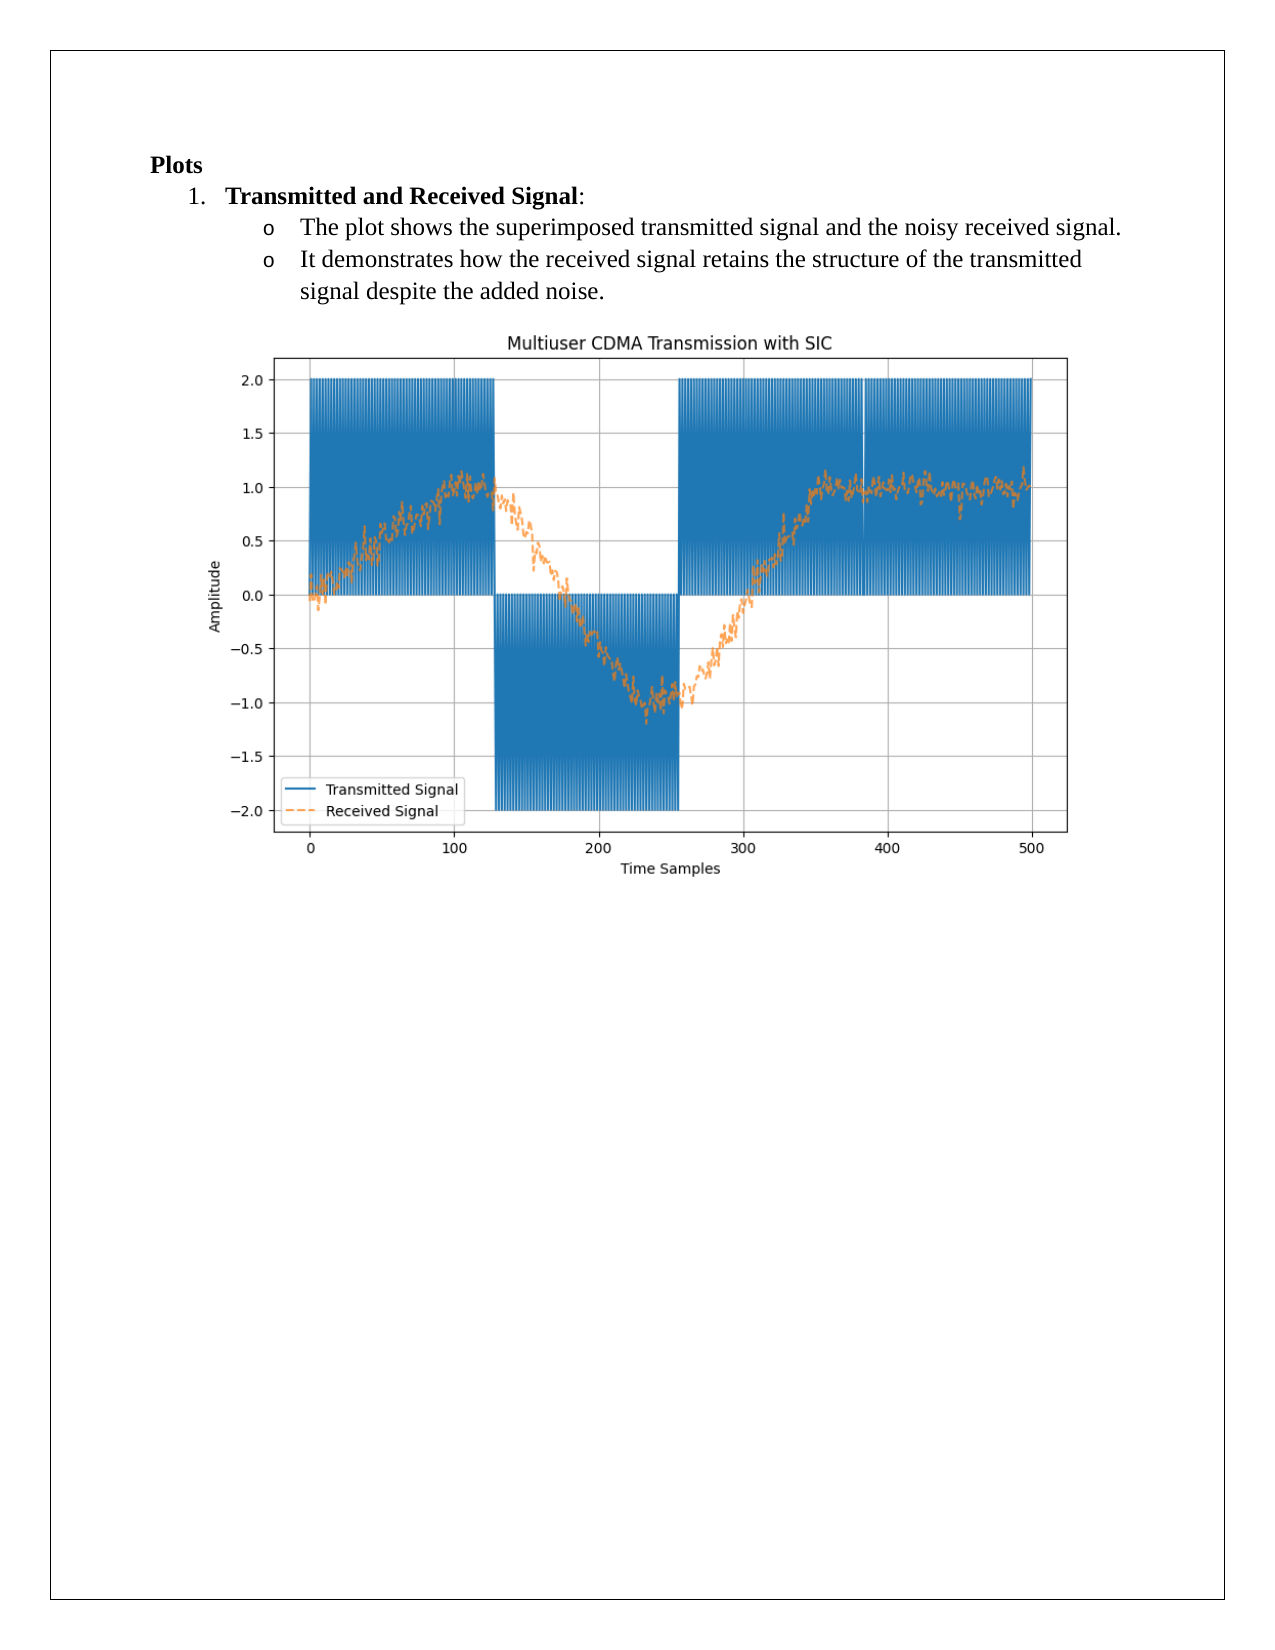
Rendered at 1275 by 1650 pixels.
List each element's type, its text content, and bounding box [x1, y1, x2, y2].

text Plots [150, 150, 1125, 179]
list The plot shows the superimposed transmitted signal and the noisy received signal. [262, 212, 1125, 242]
list It demonstrates how the received signal retains the structure of the transmitted signal despite the added noise. [262, 244, 1125, 304]
list Transmitted and Received Signal: [187, 181, 1125, 210]
picture [199, 326, 1071, 882]
